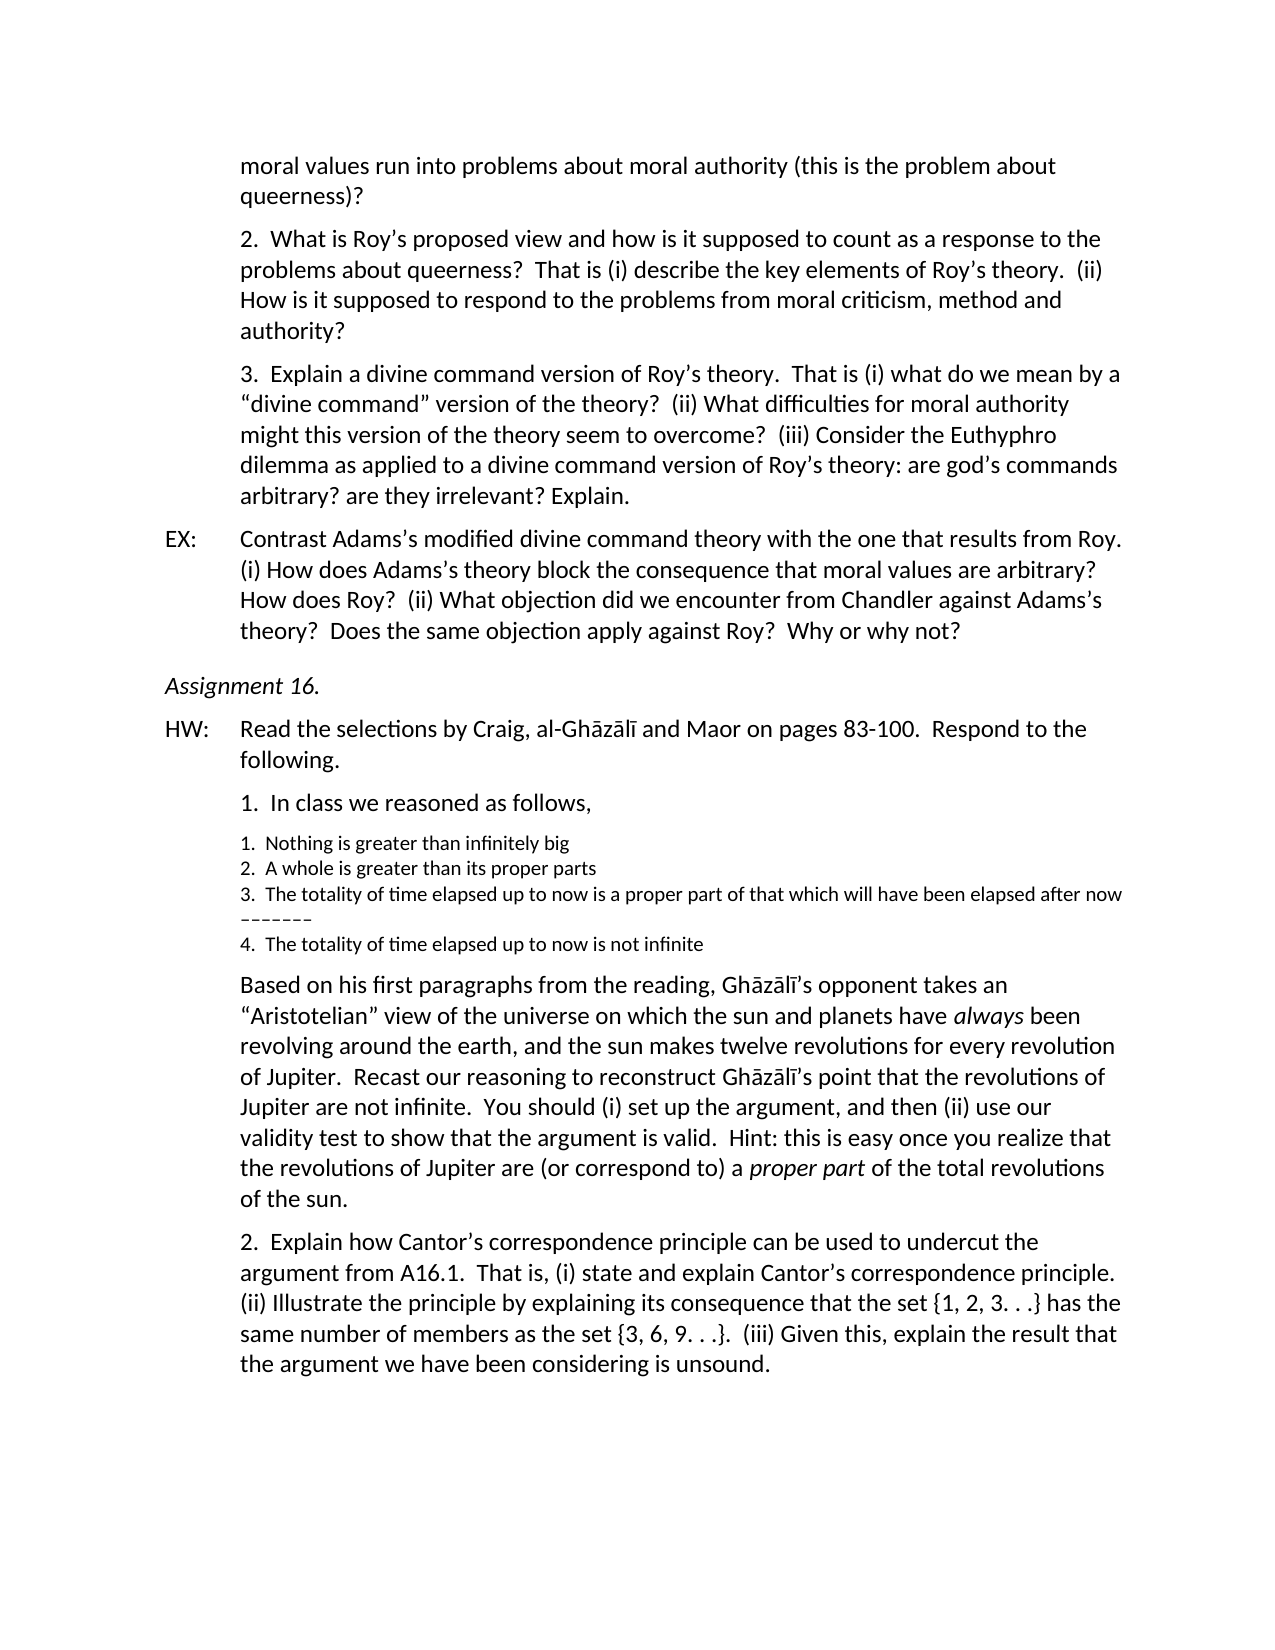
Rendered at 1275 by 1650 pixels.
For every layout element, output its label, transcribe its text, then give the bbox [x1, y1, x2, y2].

text 4. The totality of time elapsed up to now is not infinite [240, 932, 1125, 957]
text 2. What is Roy’s proposed view and how is it supposed to count as a response to the problems about queerness? That is (i) describe the key elements of Roy’s theory. (ii) How is it supposed to respond to the problems from moral criticism, method and authority? [240, 223, 1125, 346]
subtitle EX: Contrast Adams’s modified divine command theory with the one that results from Roy. (i) How does Adams’s theory block the consequence that moral values are arbitrary? How does Roy? (ii) What objection did we encounter from Chandler against Adams’s theory? Does the same objection apply against Roy? Why or why not? [165, 523, 1125, 645]
text 2. Explain how Cantor’s correspondence principle can be used to undercut the argument from A16.1. That is, (i) state and explain Cantor’s correspondence principle. (ii) Illustrate the principle by explaining its consequence that the set {1, 2, 3. . .} has the same number of members as the set {3, 6, 9. . .}. (iii) Given this, explain the result that the argument we have been considering is unsound. [240, 1226, 1125, 1379]
text 1. Nothing is greater than infinitely big [240, 830, 1125, 855]
text Based on his first paragraphs from the reading, Ghāzālī’s opponent takes an “Aristotelian” view of the universe on which the sun and planets have always been revolving around the earth, and the sun makes twelve revolutions for every revolution of Jupiter. Recast our reasoning to reconstruct Ghāzālī’s point that the revolutions of Jupiter are not infinite. You should (i) set up the argument, and then (ii) use our validity test to show that the argument is valid. Hint: this is easy once you realize that the revolutions of Jupiter are (or correspond to) a proper part of the total revolutions of the sun. [240, 969, 1125, 1214]
text 2. A whole is greater than its proper parts [240, 855, 1125, 881]
text ––––––– [240, 906, 1125, 932]
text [240, 150, 1125, 211]
text 1. In class we reasoned as follows, [240, 787, 1125, 817]
text 3. The totality of time elapsed up to now is a proper part of that which will have been elapsed after now [240, 881, 1125, 906]
subtitle HW: Read the selections by Craig, al-Ghāzālī and Maor on pages 83-100. Respond to the following. [165, 713, 1125, 774]
text 3. Explain a divine command version of Roy’s theory. That is (i) what do we mean by a “divine command” version of the theory? (ii) What difficulties for moral authority might this version of the theory seem to overcome? (iii) Consider the Euthyphro dilemma as applied to a divine command version of Roy’s theory: are god’s commands arbitrary? are they irrelevant? Explain. [240, 358, 1125, 511]
subtitle Assignment 16. [165, 670, 1125, 701]
